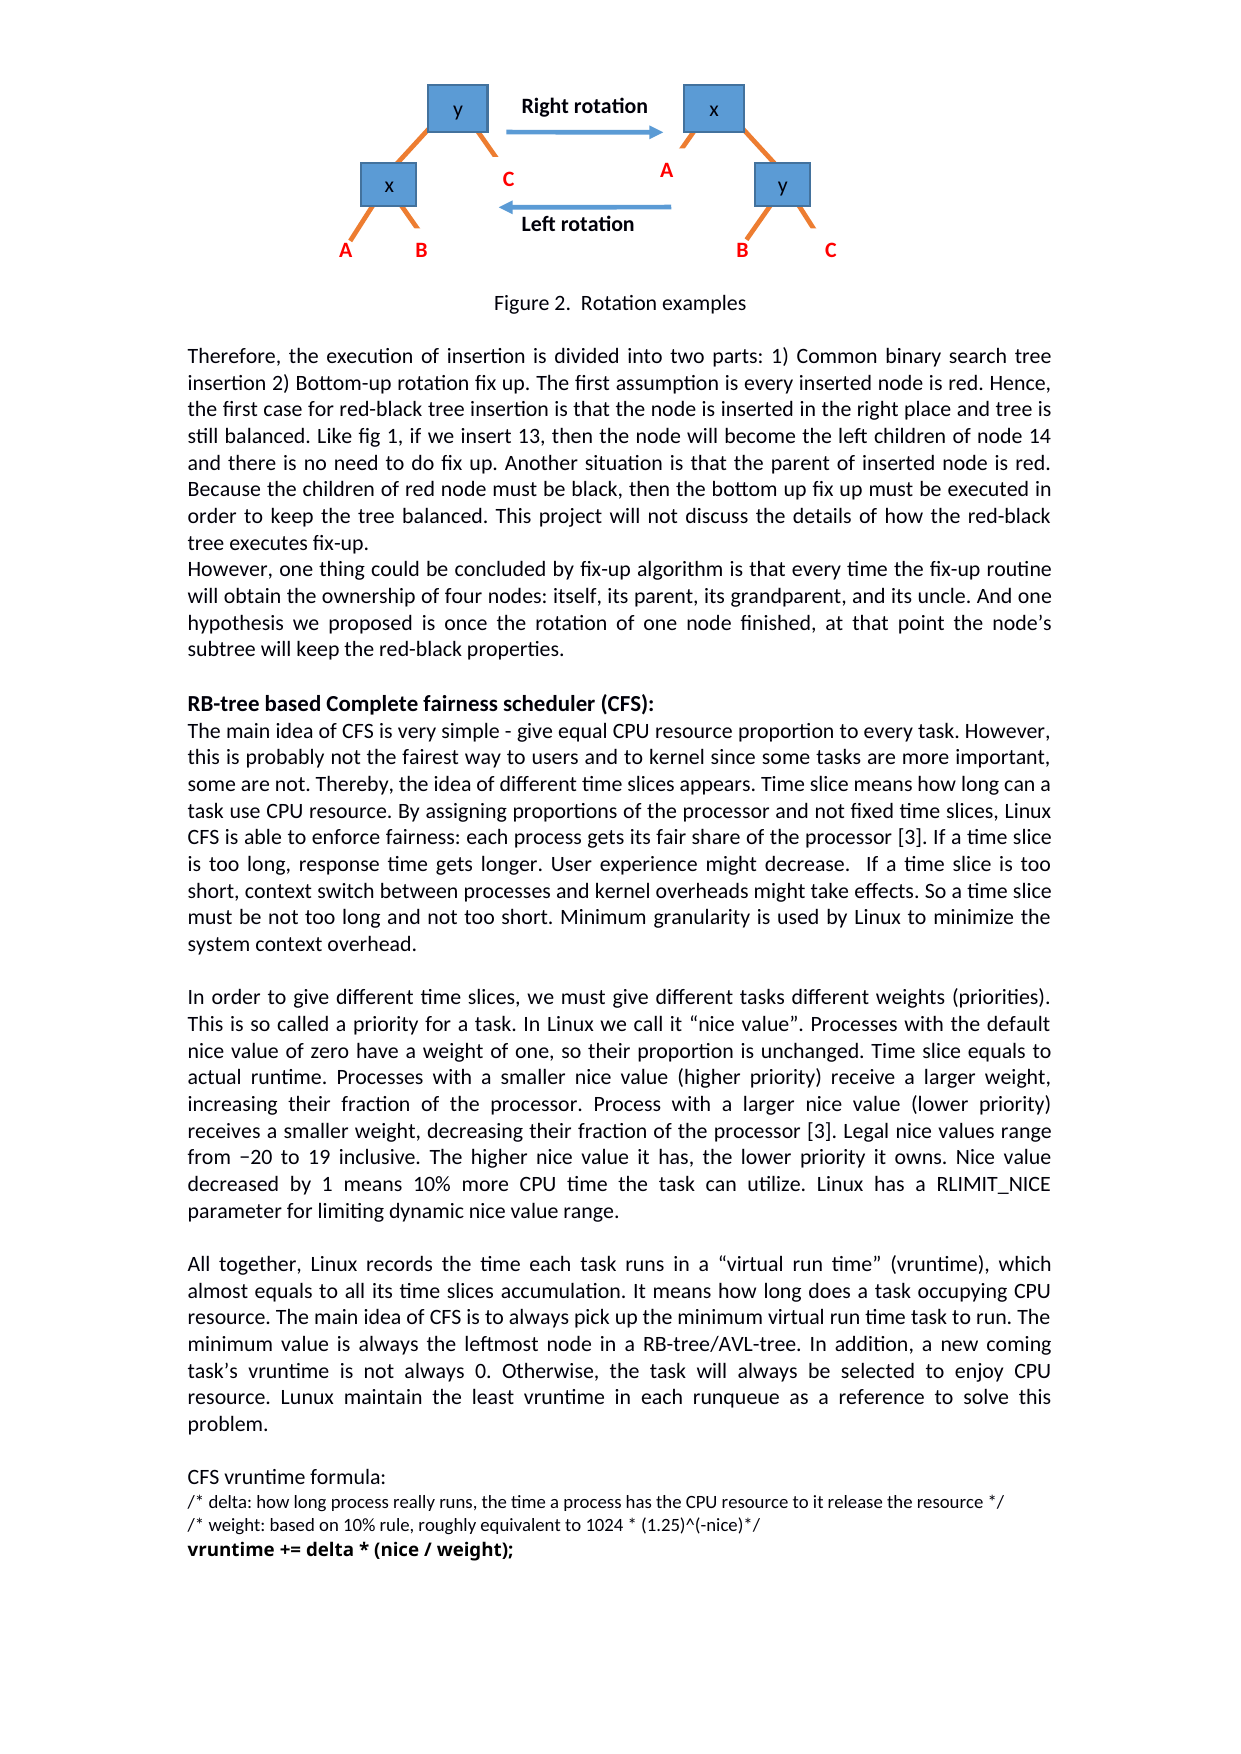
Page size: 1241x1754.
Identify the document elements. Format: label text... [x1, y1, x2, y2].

text RB-tree based Complete fairness scheduler (CFS): [187, 689, 1053, 717]
text /* delta: how long process really runs, the time a process has the CPU resource to it release the resource */ [187, 1490, 1053, 1513]
text All together, Linux records the time each task runs in a “virtual run time” (vruntime), which almost equals to all its time slices accumulation. It means how long does a task occupying CPU resource. The main idea of CFS is to always pick up the minimum virtual run time task to run. The minimum value is always the leftmost node in a RB-tree/AVL-tree. In addition, a new coming task’s vruntime is not always 0. Otherwise, the task will always be selected to enjoy CPU resource. Lunux maintain the least vruntime in each runqueue as a reference to solve this problem. [187, 1250, 1053, 1437]
text /* weight: based on 10% rule, roughly equivalent to 1024 * (1.25)^(-nice)*/ [187, 1513, 1053, 1536]
text Therefore, the execution of insertion is divided into two parts: 1) Common binary search tree insertion 2) Bottom-up rotation fix up. The first assumption is every inserted node is red. Hence, the first case for red-black tree insertion is that the node is inserted in the right place and tree is still balanced. Like fig 1, if we insert 13, then the node will become the left children of node 14 and there is no need to do fix up. Another situation is that the parent of inserted node is red. Because the children of red node must be black, then the bottom up fix up must be executed in order to keep the tree balanced. This project will not discuss the details of how the red-black tree executes fix-up. [187, 342, 1053, 556]
text CFS vruntime formula: [187, 1463, 1053, 1490]
text Figure 2. Rotation examples [187, 289, 1053, 316]
text The main idea of CFS is very simple - give equal CPU resource proportion to every task. However, this is probably not the fairest way to users and to kernel since some tasks are more important, some are not. Thereby, the idea of different time slices appears. Time slice means how long can a task use CPU resource. By assigning proportions of the processor and not fixed time slices, Linux CFS is able to enforce fairness: each process gets its fair share of the processor [3]. If a time slice is too long, response time gets longer. User experience might decrease. If a time slice is too short, context switch between processes and kernel overheads might take effects. So a time slice must be not too long and not too short. Minimum granularity is used by Linux to minimize the system context overhead. [187, 717, 1053, 957]
text vruntime += delta * (nice / weight); [187, 1536, 1053, 1562]
text In order to give different time slices, we must give different tasks different weights (priorities). This is so called a priority for a task. In Linux we call it “nice value”. Processes with the default nice value of zero have a weight of one, so their proportion is unchanged. Time slice equals to actual runtime. Processes with a smaller nice value (higher priority) receive a larger weight, increasing their fraction of the processor. Process with a larger nice value (lower priority) receives a smaller weight, decreasing their fraction of the processor [3]. Legal nice values range from −20 to 19 inclusive. The higher nice value it has, the lower priority it owns. Nice value decreased by 1 means 10% more CPU time the task can utilize. Linux has a RLIMIT_NICE parameter for limiting dynamic nice value range. [187, 983, 1053, 1223]
text However, one thing could be concluded by fix-up algorithm is that every time the fix-up routine will obtain the ownership of four nodes: itself, its parent, its grandparent, and its uncle. And one hypothesis we proposed is once the rotation of one node finished, at that point the node’s subtree will keep the red-black properties. [187, 556, 1053, 662]
